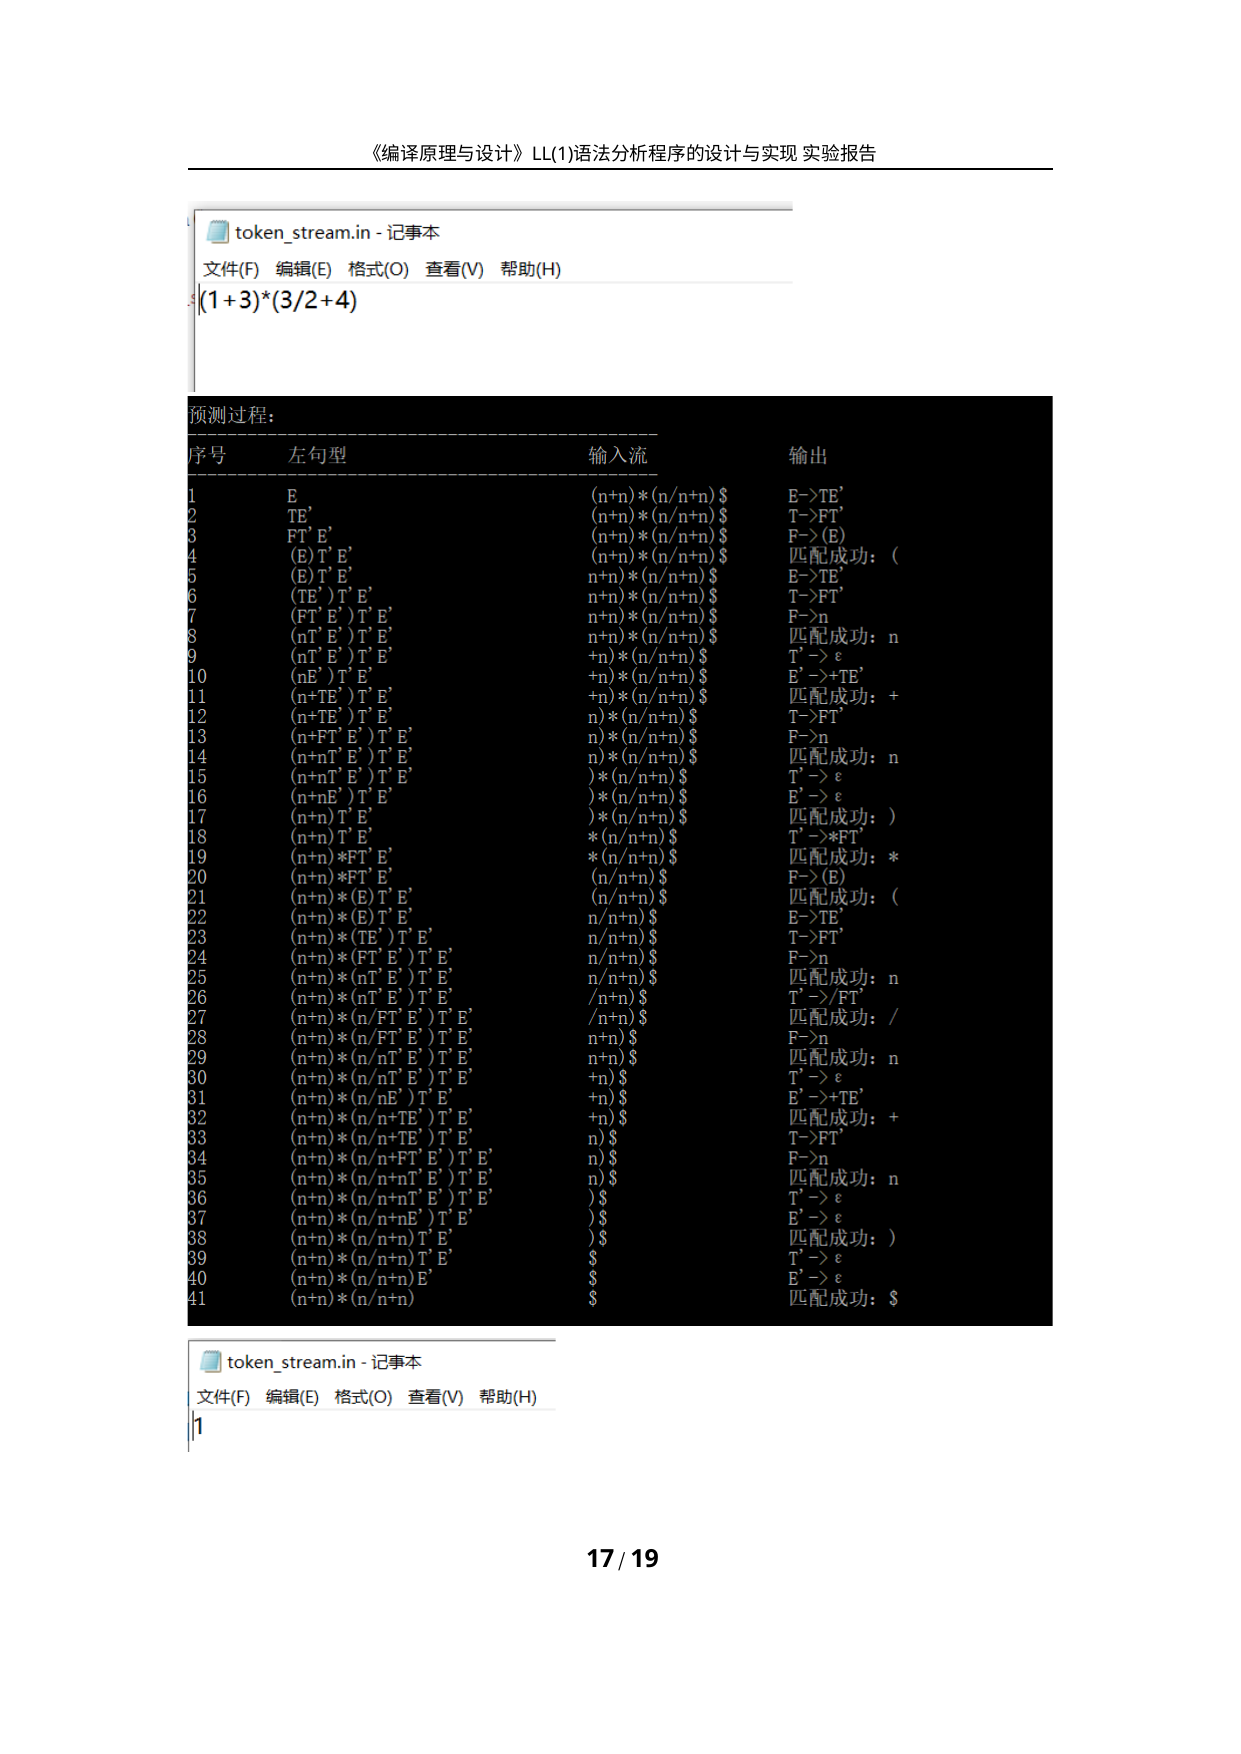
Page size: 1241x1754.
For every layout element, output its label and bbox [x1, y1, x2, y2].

picture [187, 396, 1053, 1326]
picture [187, 1338, 556, 1452]
picture [187, 201, 793, 392]
